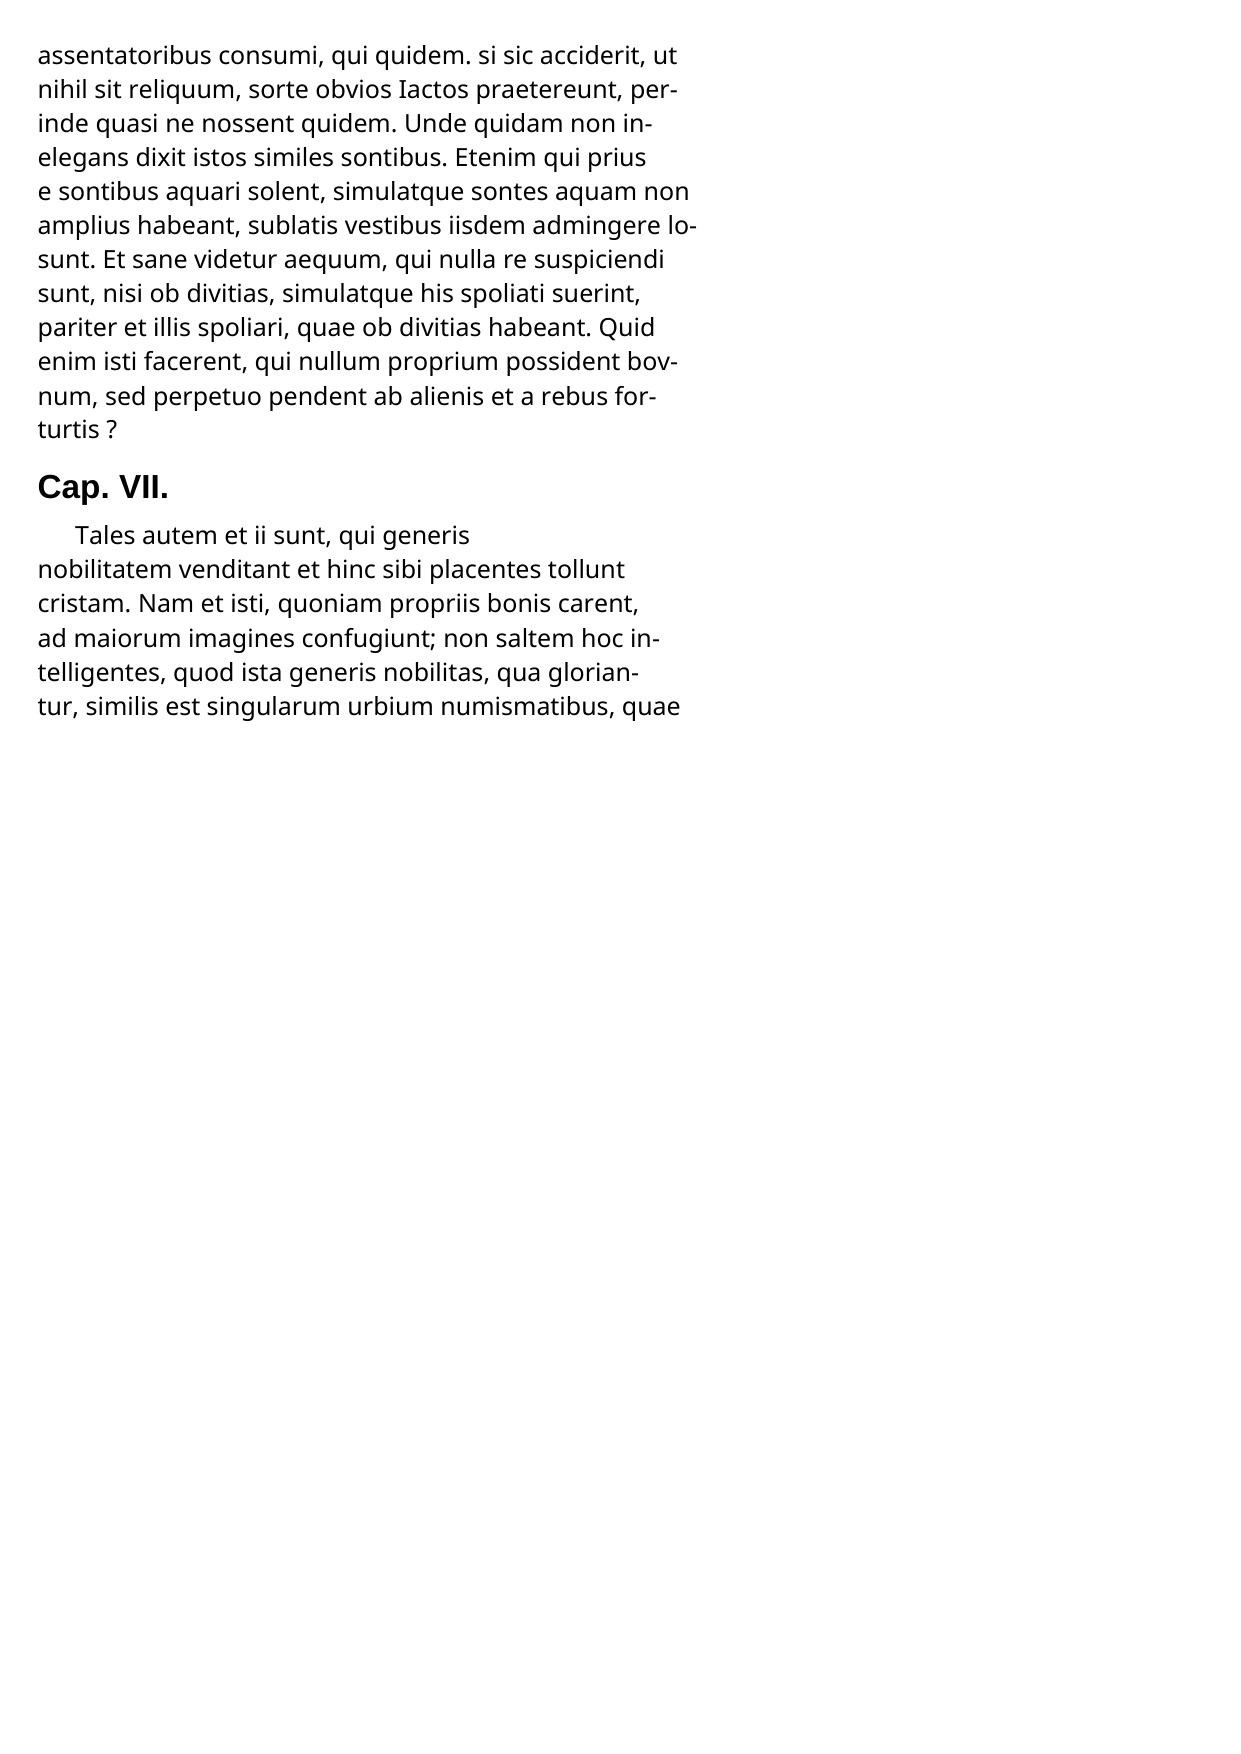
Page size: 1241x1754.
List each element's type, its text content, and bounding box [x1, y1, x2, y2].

subtitle Cap. VII. [37, 467, 1203, 506]
text Tales autem et ii sunt, qui generis nobilitatem venditant et hinc sibi placentes tollunt cristam. Nam et isti, quoniam propriis bonis carent, ad maiorum imagines confugiunt; non saltem hoc in- telligentes, quod ista generis nobilitas, qua glorian- tur, similis est singularum urbium numismatibus, quae [37, 518, 1203, 722]
text assentatoribus consumi, qui quidem. si sic acciderit, ut nihil sit reliquum, sorte obvios Iactos praetereunt, per- inde quasi ne nossent quidem. Unde quidam non in- elegans dixit istos similes sontibus. Etenim qui prius e sontibus aquari solent, simulatque sontes aquam non amplius habeant, sublatis vestibus iisdem admingere lo- sunt. Et sane videtur aequum, qui nulla re suspiciendi sunt, nisi ob divitias, simulatque his spoliati suerint, pariter et illis spoliari, quae ob divitias habeant. Quid enim isti facerent, qui nullum proprium possident bov- num, sed perpetuo pendent ab alienis et a rebus for- turtis ? [37, 37, 1203, 446]
